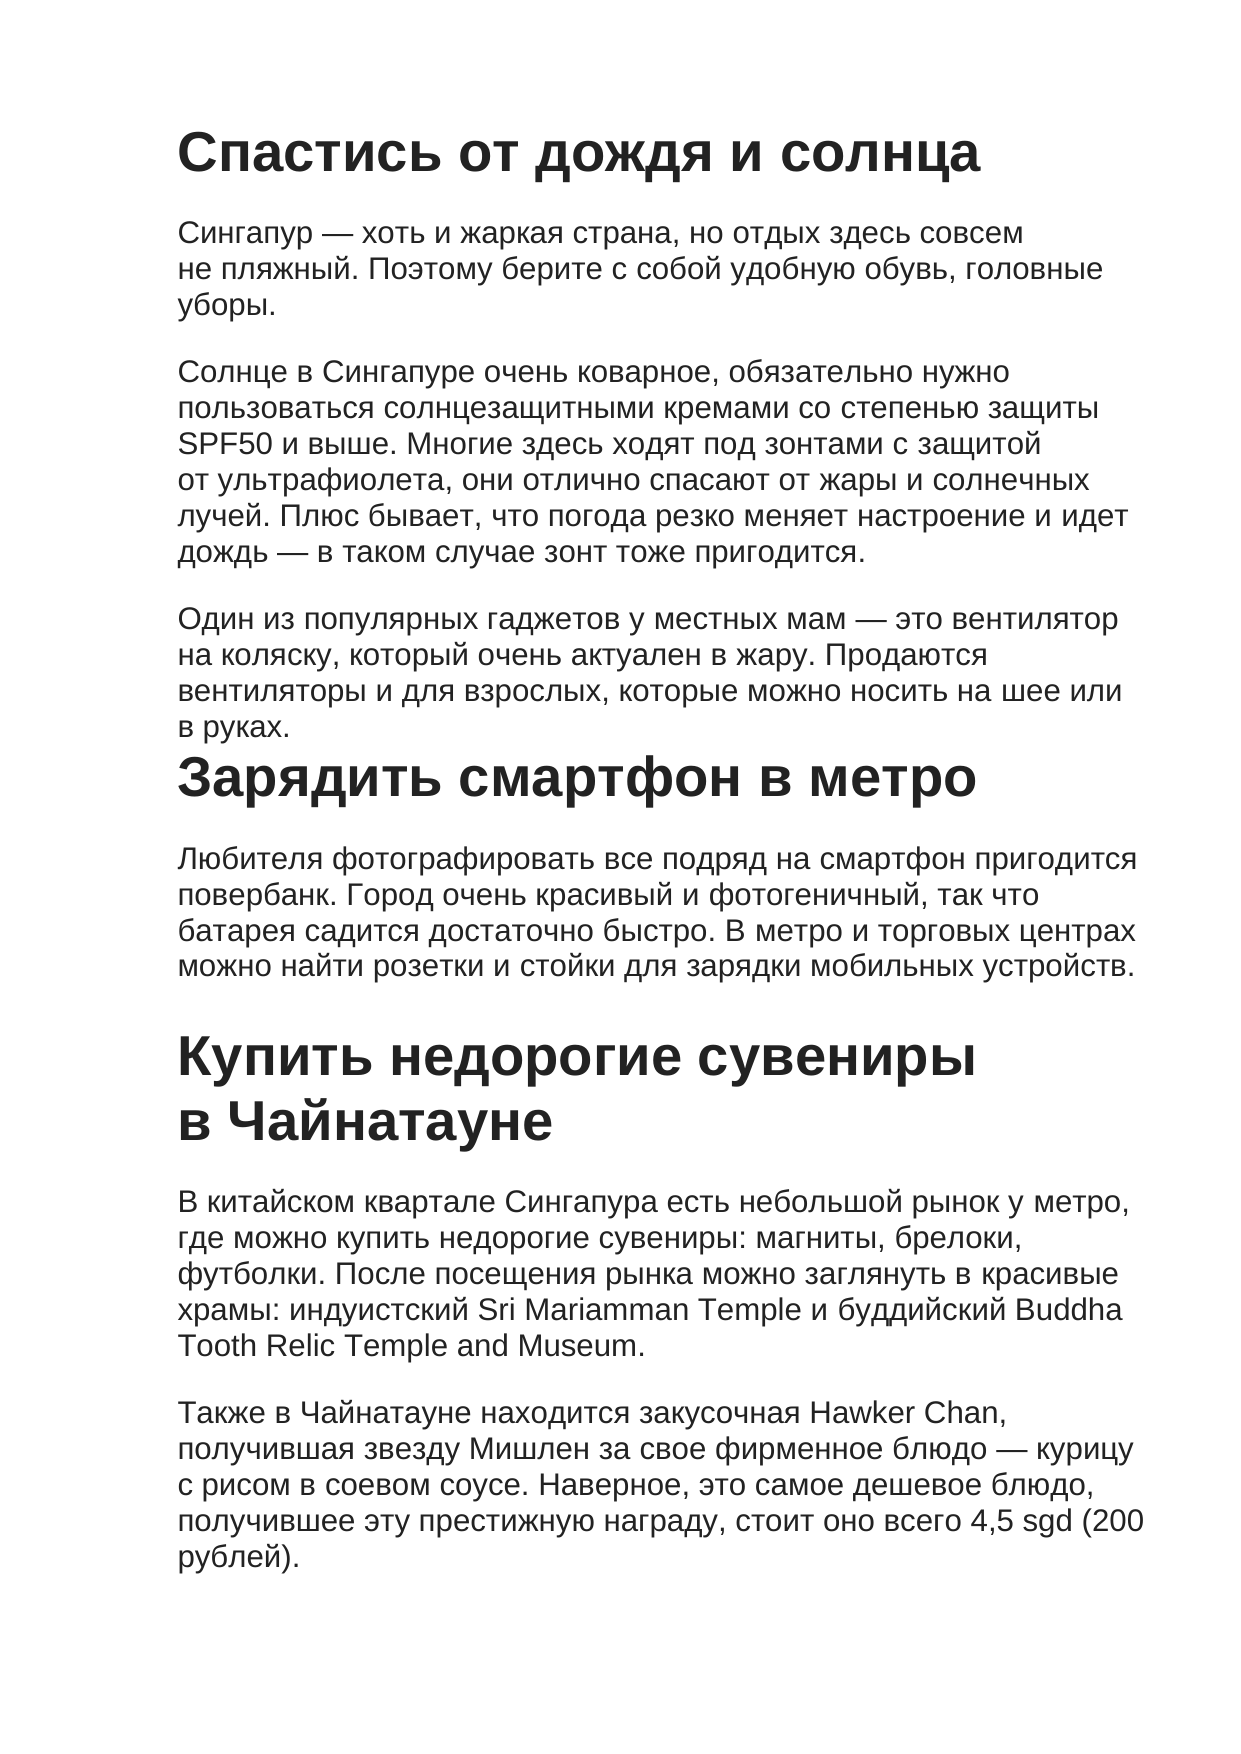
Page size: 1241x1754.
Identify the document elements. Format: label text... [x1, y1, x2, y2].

text Солнце в Сингапуре очень коварное, обязательно нужно пользоваться солнцезащитными кремами со степенью защиты SPF50 и выше. Многие здесь ходят под зонтами с защитой от ультрафиолета, они отлично спасают от жары и солнечных лучей. Плюс бывает, что погода резко меняет настроение и идет дождь — в таком случае зонт тоже пригодится. [177, 353, 1152, 569]
subtitle Спастись от дождя и солнца [177, 118, 1152, 183]
subtitle Купить недорогие сувениры в Чайнатауне [177, 1023, 1152, 1152]
text Также в Чайнатауне находится закусочная Hawker Chan, получившая звезду Мишлен за свое фирменное блюдо — курицу с рисом в соевом соусе. Наверное, это самое дешевое блюдо, получившее эту престижную награду, стоит оно всего 4,5 sgd (200 рублей). [177, 1394, 1152, 1574]
text Сингапур — хоть и жаркая страна, но отдых здесь совсем не пляжный. Поэтому берите с собой удобную обувь, головные уборы. [177, 214, 1152, 322]
subtitle Зарядить смартфон в метро [177, 744, 1152, 808]
text В китайском квартале Сингапура есть небольшой рынок у метро, где можно купить недорогие сувениры: магниты, брелоки, футболки. После посещения рынка можно заглянуть в красивые храмы: индуистский Sri Mariamman Temple и буддийский Buddha Tooth Relic Temple and Museum. [177, 1183, 1152, 1363]
text Любителя фотографировать все подряд на смартфон пригодится повербанк. Город очень красивый и фотогеничный, так что батарея садится достаточно быстро. В метро и торговых центрах можно найти розетки и стойки для зарядки мобильных устройств. [177, 840, 1152, 983]
text Один из популярных гаджетов у местных мам — это вентилятор на коляску, который очень актуален в жару. Продаются вентиляторы и для взрослых, которые можно носить на шее или в руках. [177, 600, 1152, 744]
